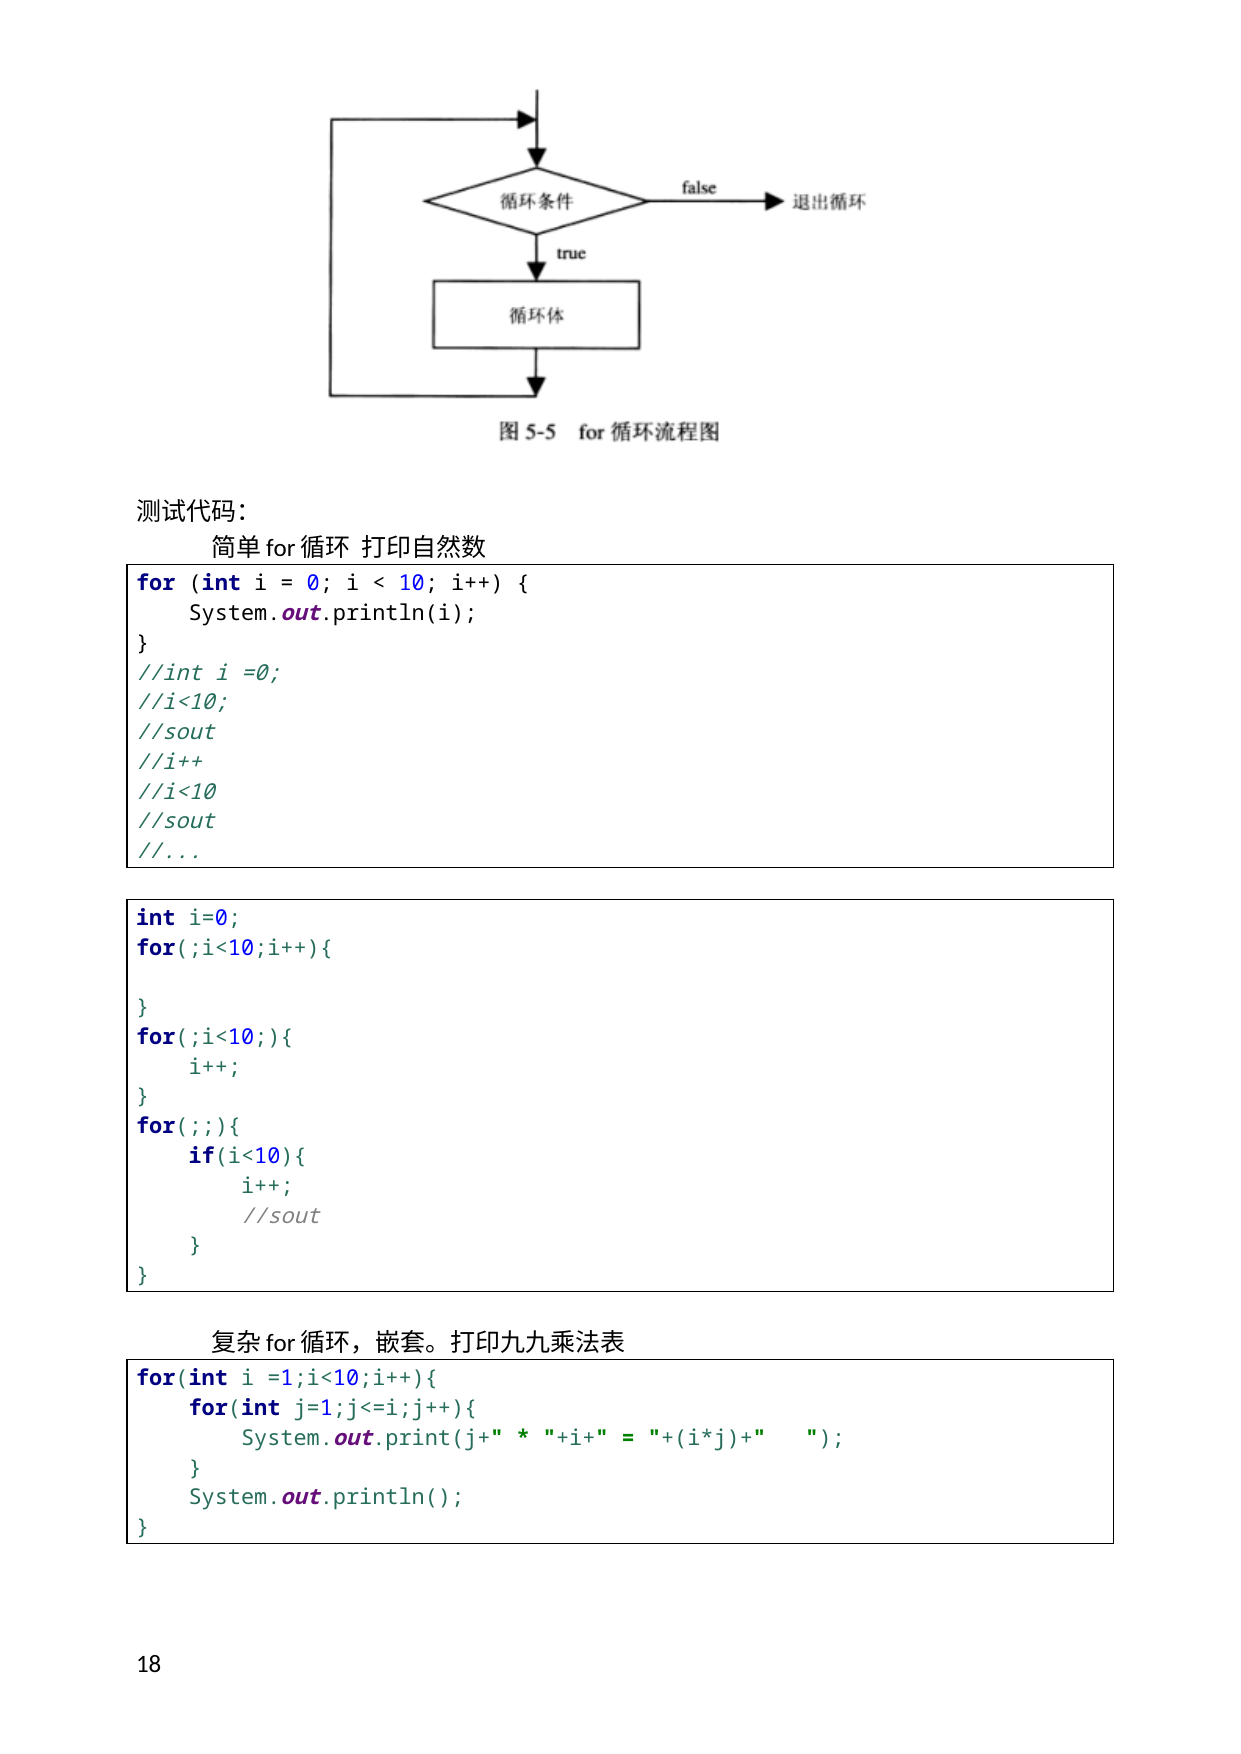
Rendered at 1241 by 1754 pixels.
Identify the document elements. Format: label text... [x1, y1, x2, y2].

text int i=0; for(;i<10;i++){ } for(;i<10;){ i++; } for(;;){ if(i<10){ i++; //sout } } [128, 900, 1113, 1291]
text 简单for循环 打印自然数 [136, 528, 1104, 564]
text for (int i = 0; i < 10; i++) { System.out.println(i); } //int i =0; //i<10; //sout //i++ //i<10 //sout //... [128, 565, 1113, 867]
text 复杂for循环，嵌套。打印九九乘法表 [136, 1323, 1104, 1359]
text 测试代码： [136, 491, 1104, 528]
text for(int i =1;i<10;i++){ for(int j=1;j<=i;j++){ System.out.print(j+" * "+i+" = "+(i*j)+" "); } System.out.println(); } [128, 1360, 1113, 1543]
picture [307, 75, 933, 461]
